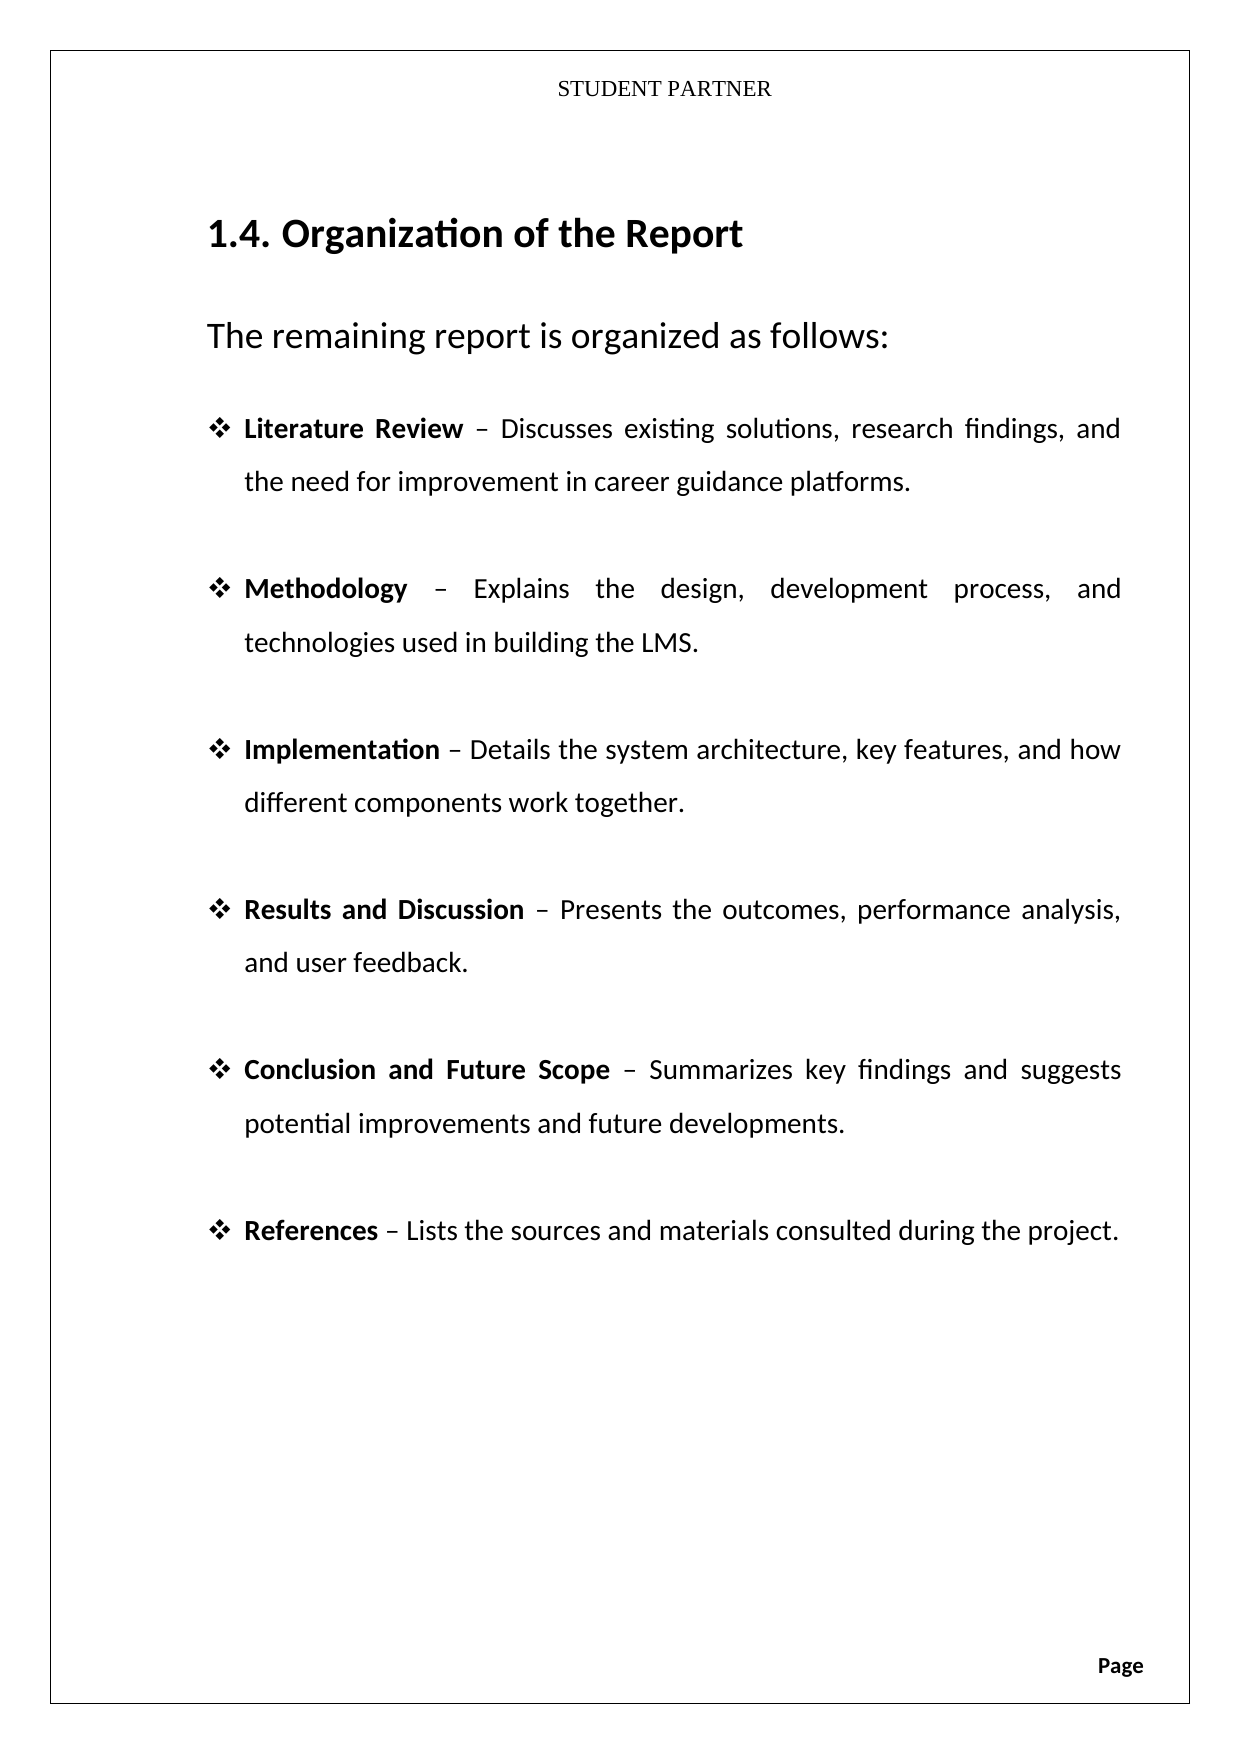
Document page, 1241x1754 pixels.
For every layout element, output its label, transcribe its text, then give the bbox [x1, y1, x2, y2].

list Methodology – Explains the design, development process, and technologies used in building the LMS. [207, 570, 1122, 659]
list Literature Review – Discusses existing solutions, research findings, and the need for improvement in career guidance platforms. [207, 410, 1122, 499]
list Implementation – Details the system architecture, key features, and how different components work together. [207, 731, 1122, 820]
text The remaining report is organized as follows: [207, 312, 1122, 358]
list References – Lists the sources and materials consulted during the project. [207, 1212, 1122, 1247]
list Results and Discussion – Presents the outcomes, performance analysis, and user feedback. [207, 891, 1122, 980]
list Conclusion and Future Scope – Summarizes key findings and suggests potential improvements and future developments. [207, 1051, 1122, 1140]
list Organization of the Report [207, 207, 1122, 258]
